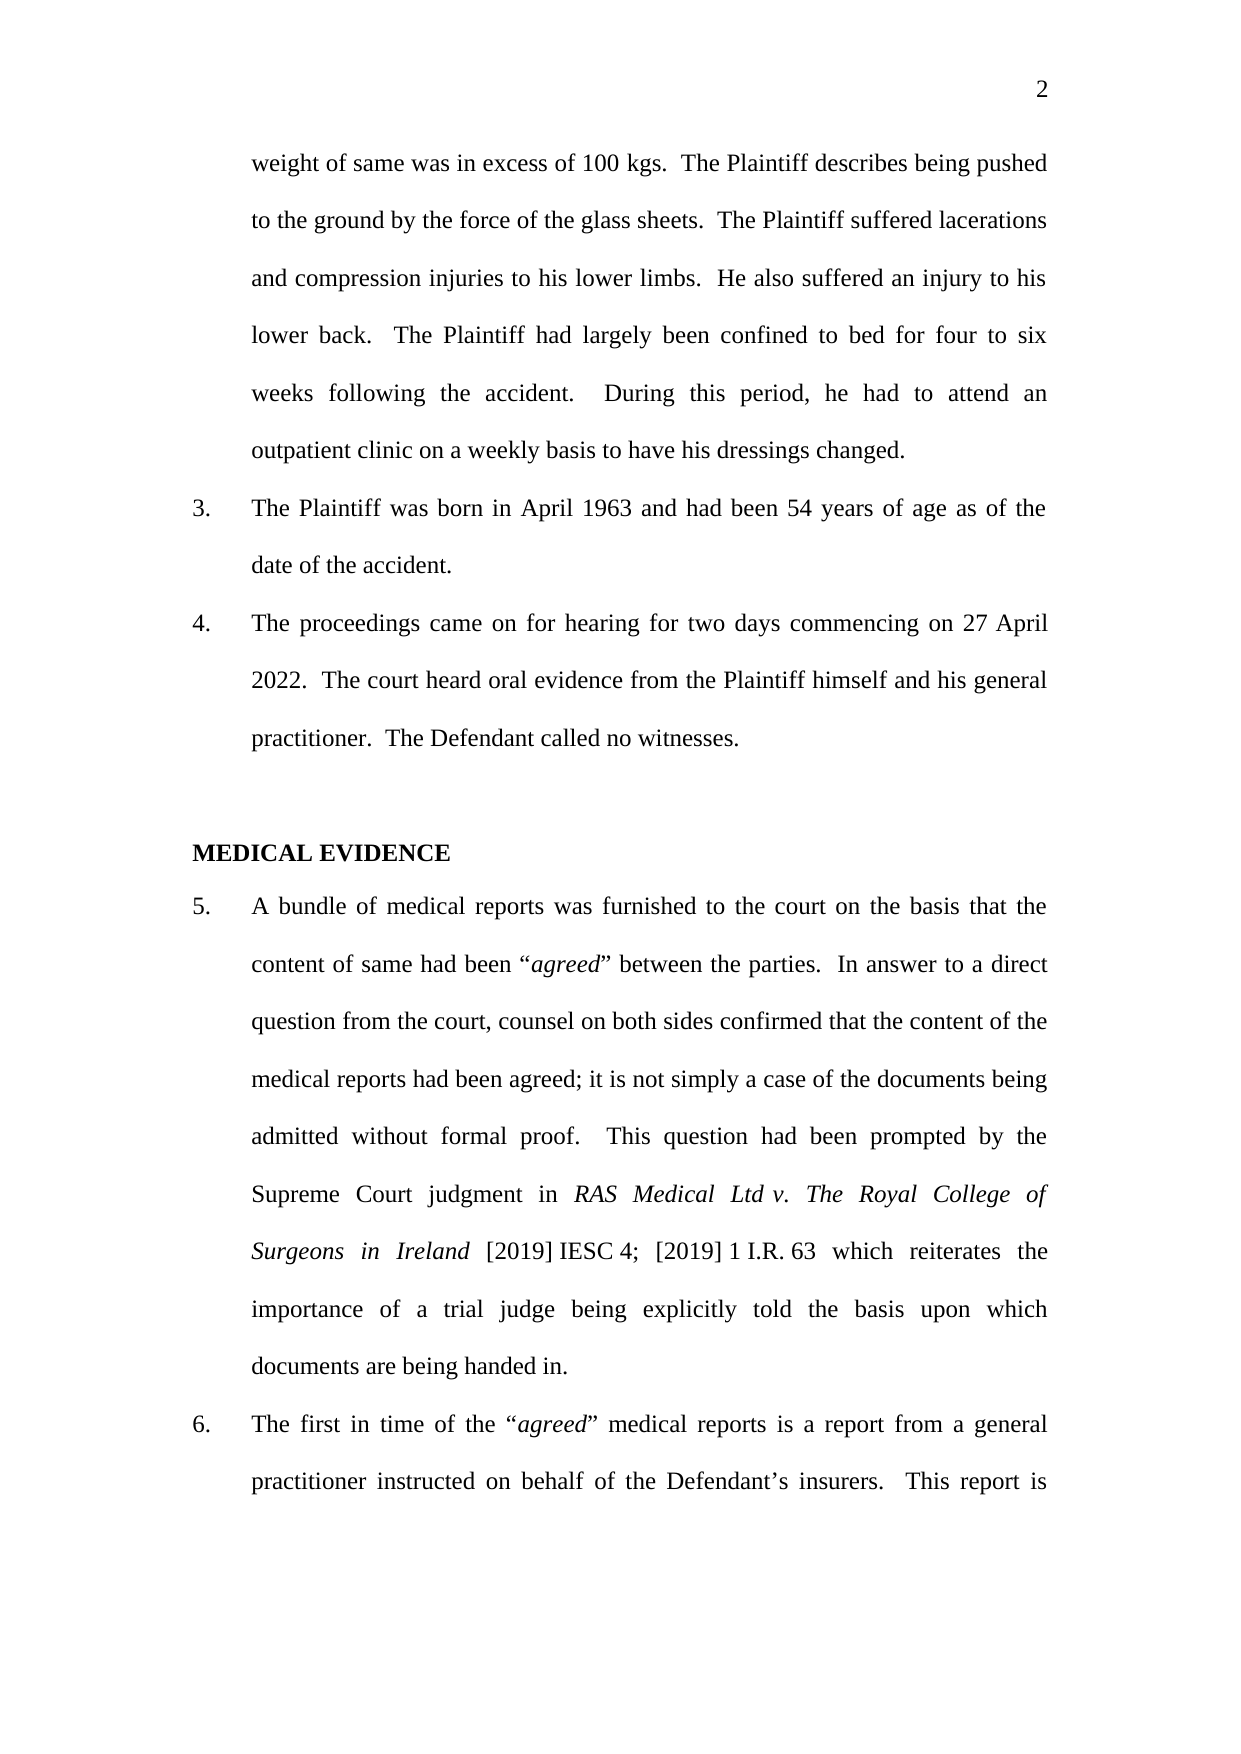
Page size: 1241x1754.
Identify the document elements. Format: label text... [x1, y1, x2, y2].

text A bundle of medical reports was furnished to the court on the basis that the content of same had been “agreed” between the parties. In answer to a direct question from the court, counsel on both sides confirmed that the content of the medical reports had been agreed; it is not simply a case of the documents being admitted without formal proof. This question had been prompted by the Supreme Court judgment in RAS Medical Ltd v. The Royal College of Surgeons in Ireland [2019] IESC 4; [2019] 1 I.R. 63 which reiterates the importance of a trial judge being explicitly told the basis upon which documents are being handed in. [192, 891, 1048, 1380]
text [192, 148, 1048, 464]
subtitle Medical evidence [192, 838, 1048, 866]
text The proceedings came on for hearing for two days commencing on 27 April 2022. The court heard oral evidence from the Plaintiff himself and his general practitioner. The Defendant called no witnesses. [192, 608, 1048, 751]
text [192, 1409, 1048, 1495]
text The Plaintiff was born in April 1963 and had been 54 years of age as of the date of the accident. [192, 493, 1048, 579]
